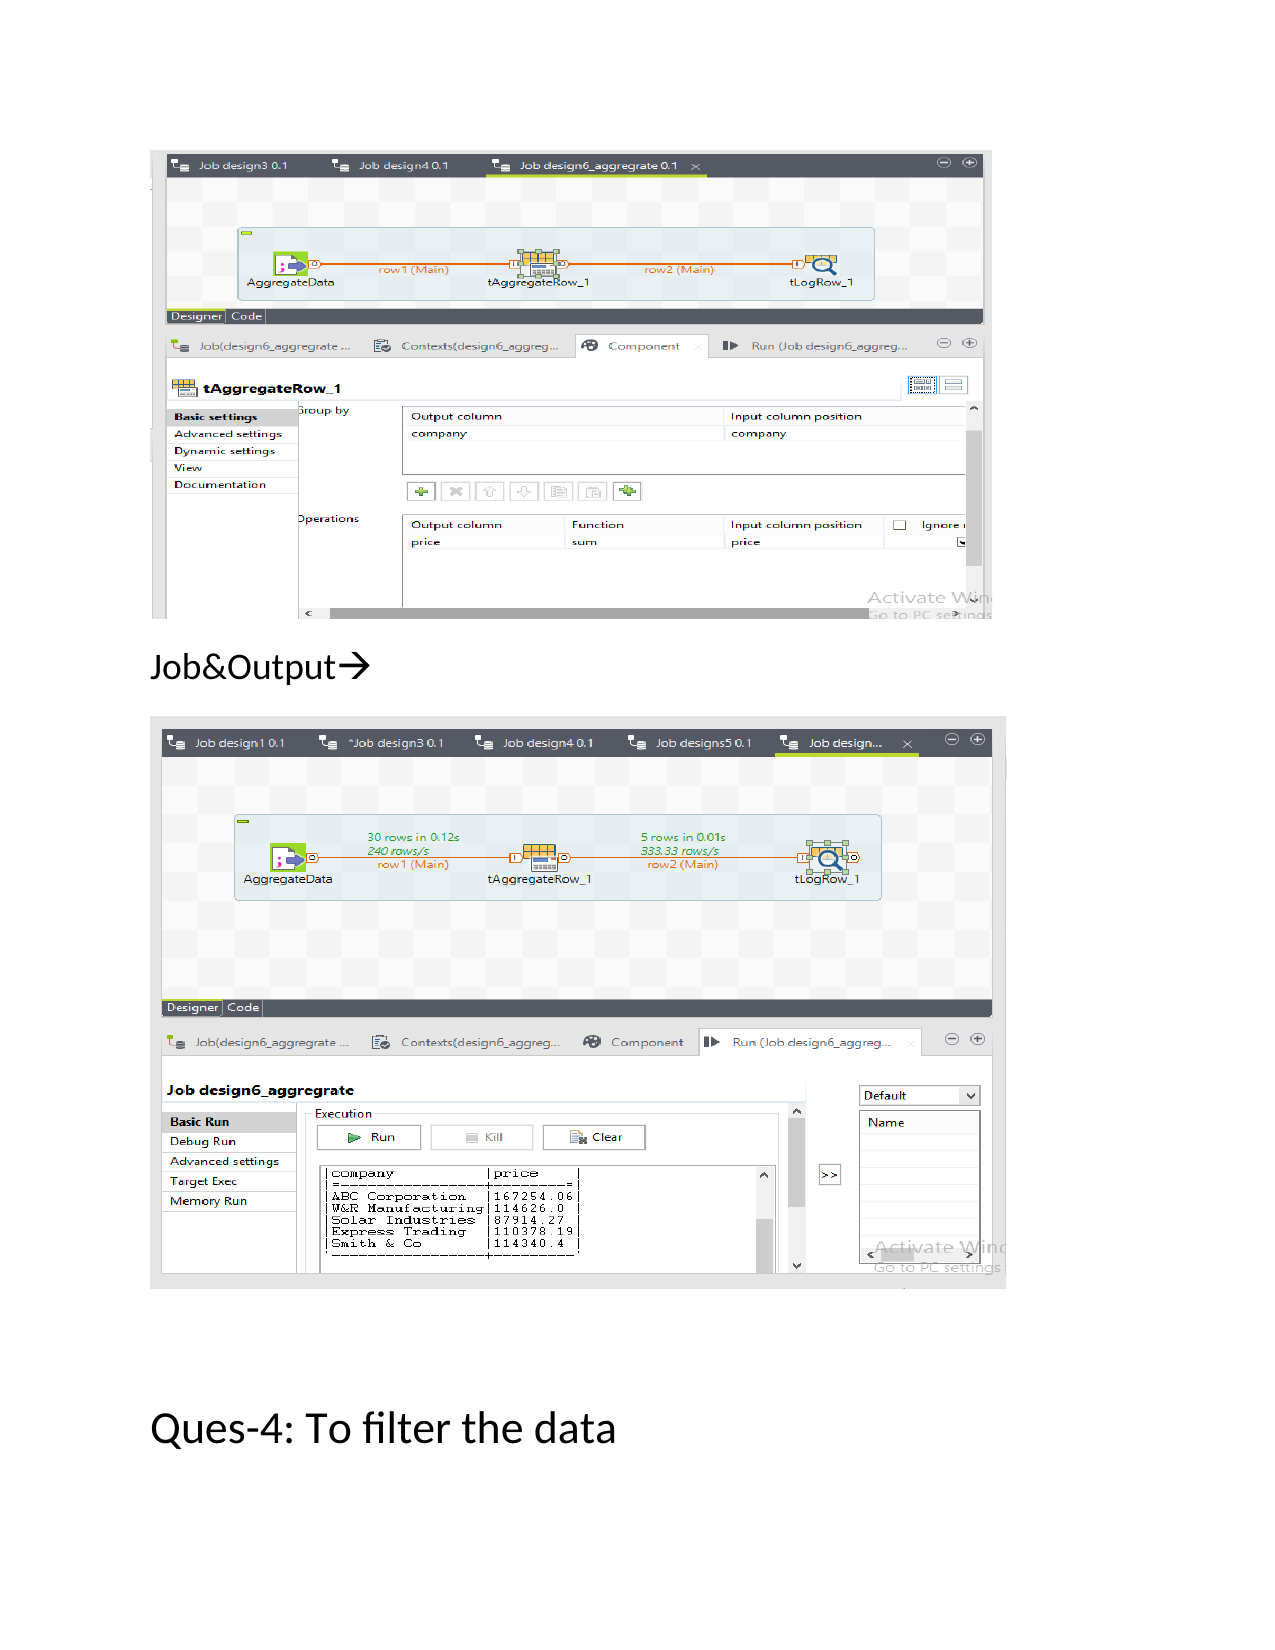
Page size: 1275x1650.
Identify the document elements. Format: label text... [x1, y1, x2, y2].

picture [150, 716, 1007, 1289]
text Job&Output [150, 643, 1125, 689]
text Ques-4: To filter the data [150, 1399, 1125, 1455]
picture [150, 150, 993, 619]
